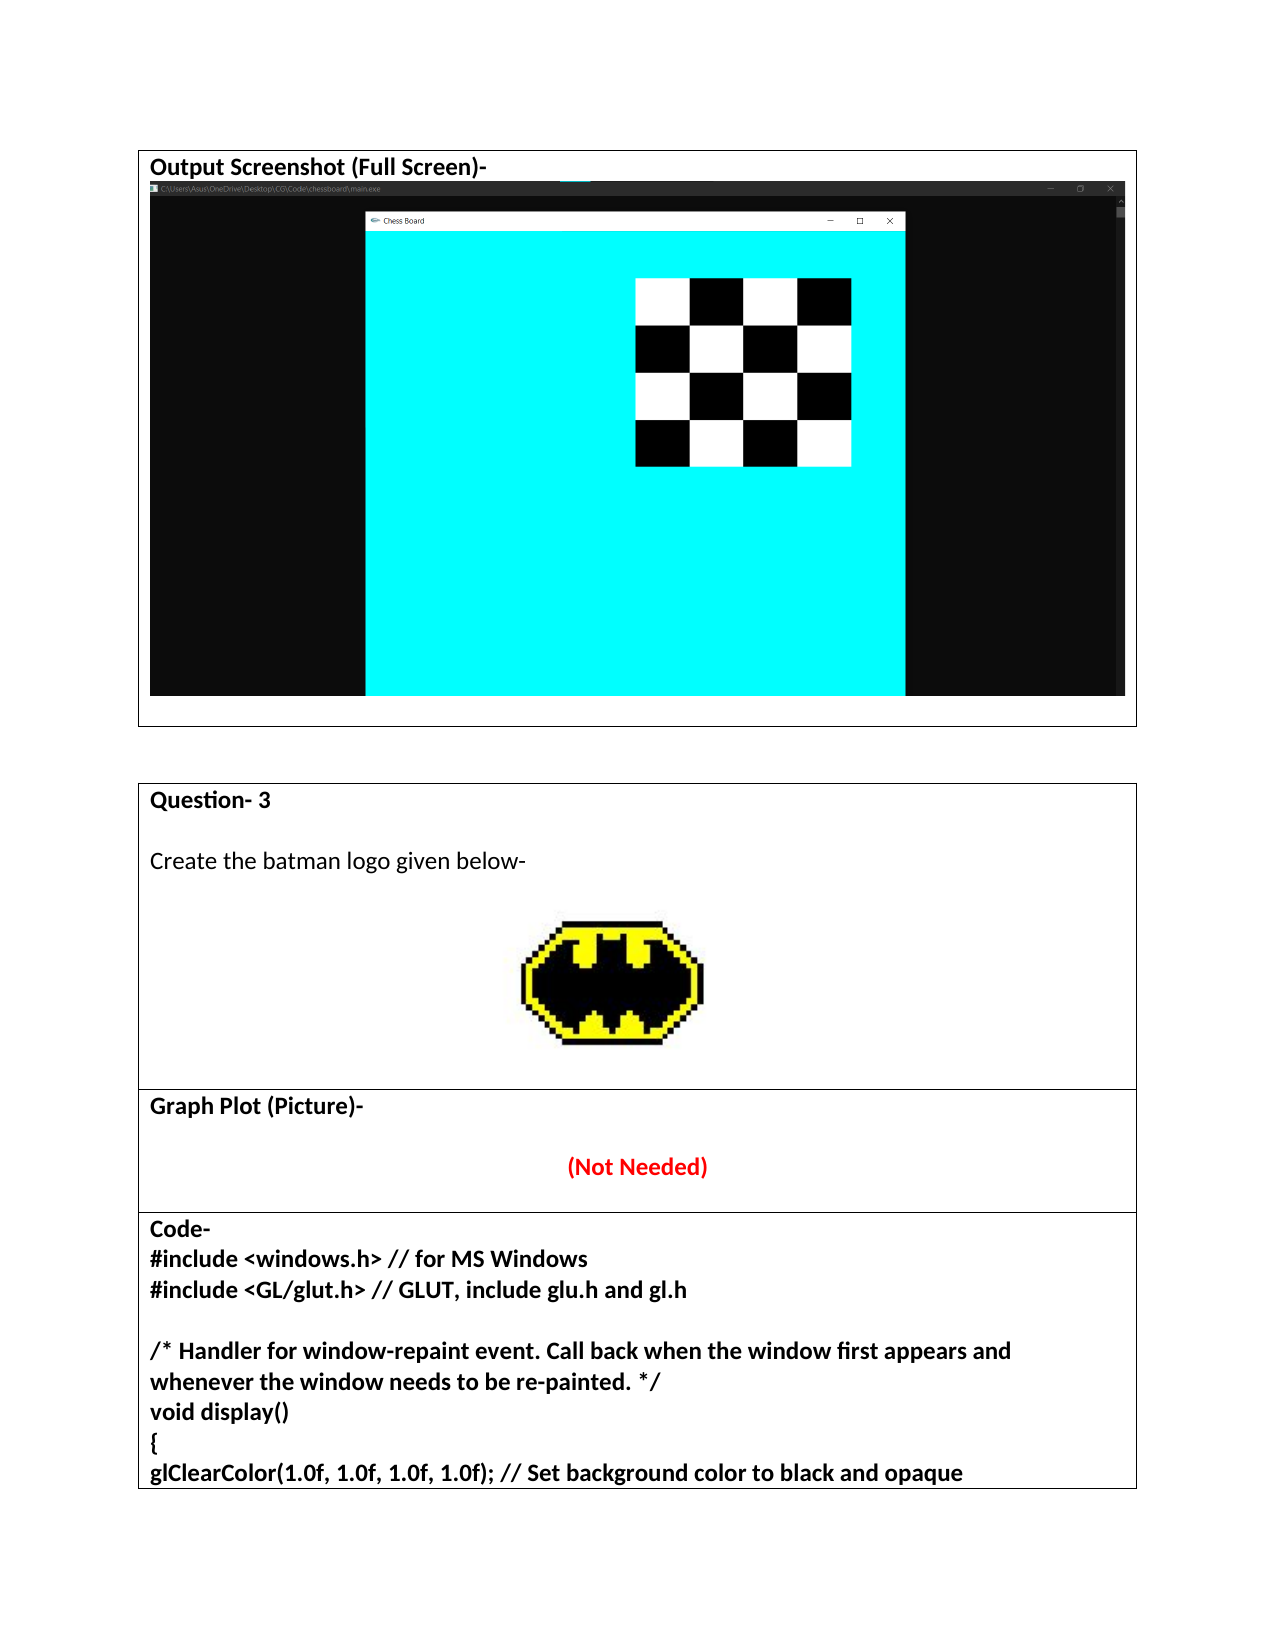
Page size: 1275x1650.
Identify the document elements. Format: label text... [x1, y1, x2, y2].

picture [479, 898, 750, 1075]
table_header Question- 3 Create the batman logo given below- [139, 784, 1136, 1089]
table_cell Output Screenshot (Full Screen)- [139, 151, 1136, 726]
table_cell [139, 1213, 1136, 1488]
picture [150, 181, 1125, 696]
table_cell Graph Plot (Picture)- (Not Needed) [139, 1090, 1136, 1212]
